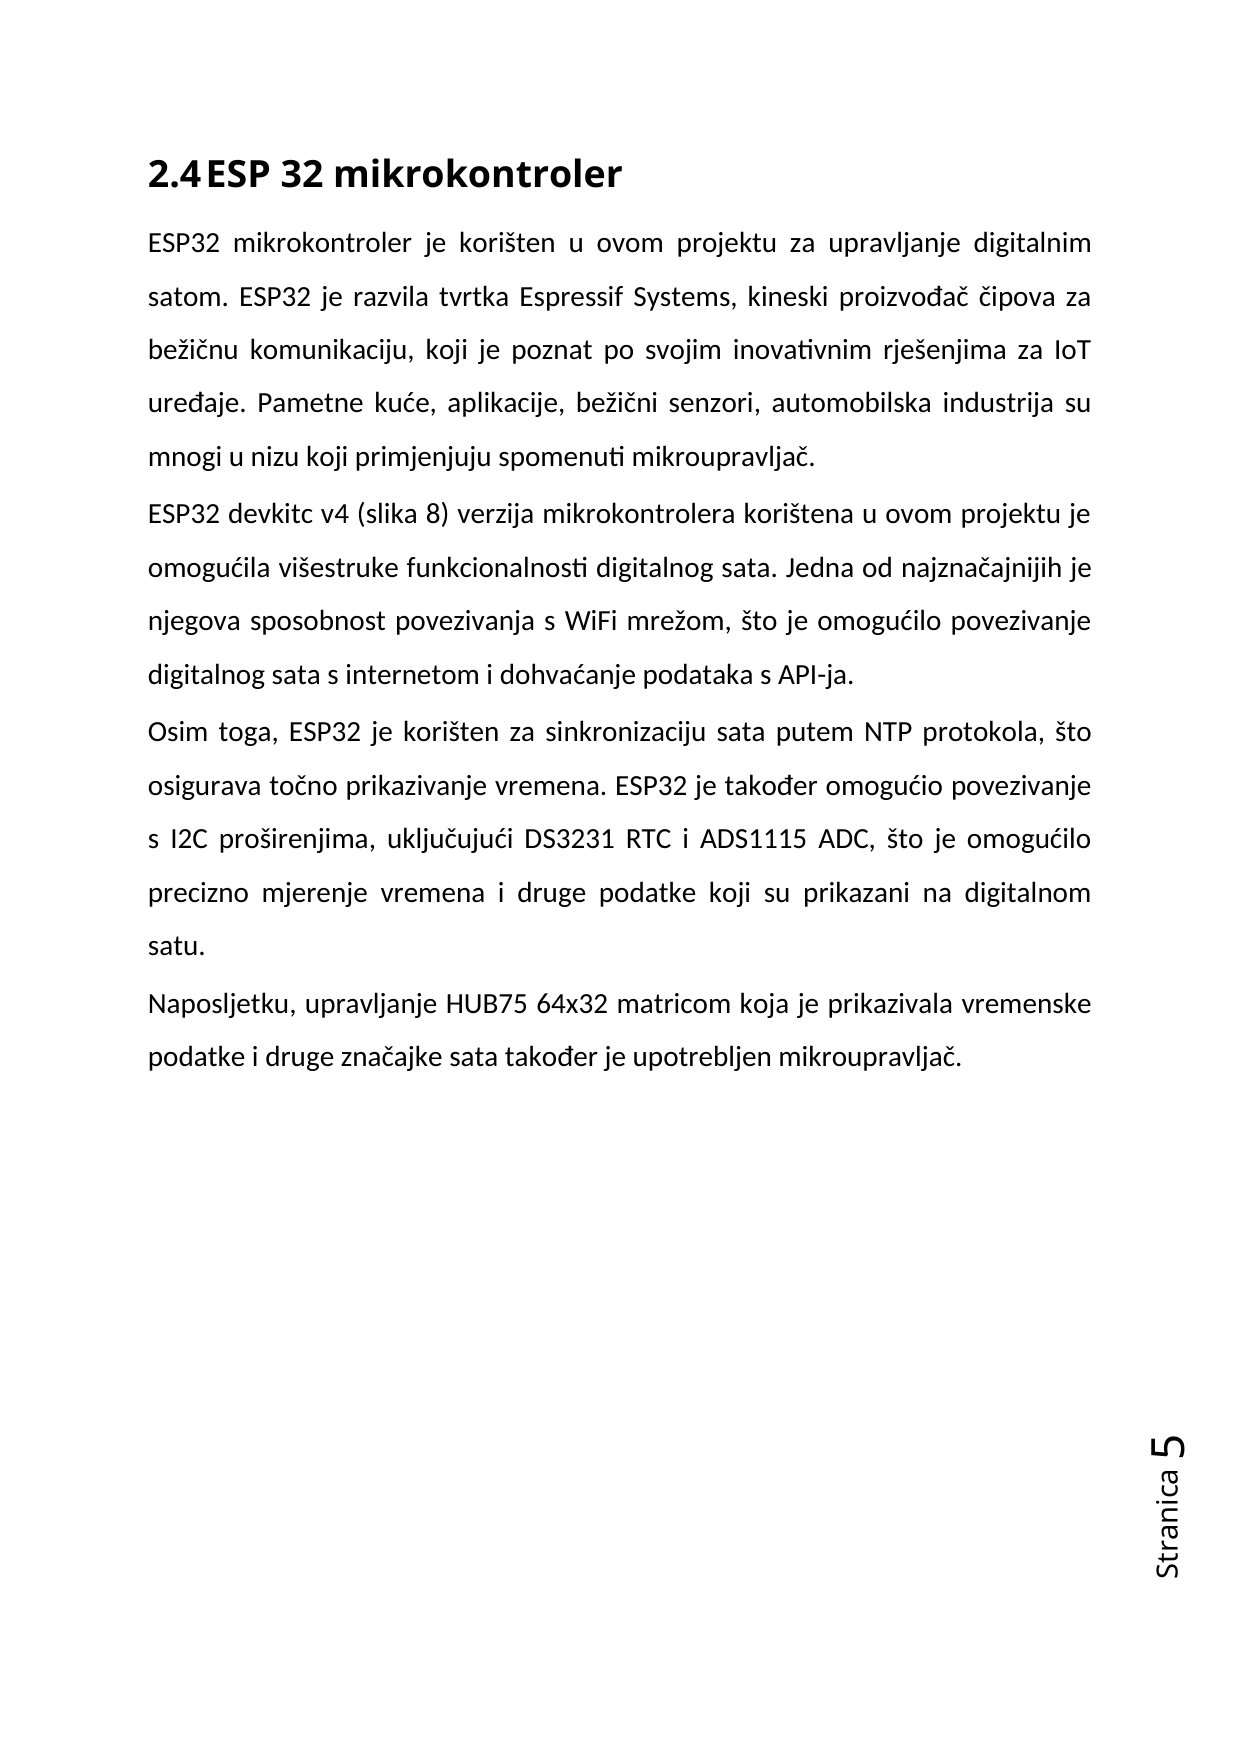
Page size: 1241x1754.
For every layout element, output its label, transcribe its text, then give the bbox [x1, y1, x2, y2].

text Naposljetku, upravljanje HUB75 64x32 matricom koja je prikazivala vremenske podatke i druge značajke sata također je upotrebljen mikroupravljač. [148, 985, 1093, 1074]
text ESP32 mikrokontroler je korišten u ovom projektu za upravljanje digitalnim satom. ESP32 je razvila tvrtka Espressif Systems, kineski proizvođač čipova za bežičnu komunikaciju, koji je poznat po svojim inovativnim rješenjima za IoT uređaje. Pametne kuće, aplikacije, bežični senzori, automobilska industrija su mnogi u nizu koji primjenjuju spomenuti mikroupravljač. [148, 224, 1093, 473]
text ESP32 devkitc v4 (slika 8) verzija mikrokontrolera korištena u ovom projektu je omogućila višestruke funkcionalnosti digitalnog sata. Jedna od najznačajnijih je njegova sposobnost povezivanja s WiFi mrežom, što je omogućilo povezivanje digitalnog sata s internetom i dohvaćanje podataka s API-ja. [148, 496, 1093, 691]
text Osim toga, ESP32 je korišten za sinkronizaciju sata putem NTP protokola, što osigurava točno prikazivanje vremena. ESP32 je također omogućio povezivanje s I2C proširenjima, uključujući DS3231 RTC i ADS1115 ADC, što je omogućilo precizno mjerenje vremena i druge podatke koji su prikazani na digitalnom satu. [148, 713, 1093, 963]
subtitle ESP 32 mikrokontroler [148, 148, 1093, 199]
